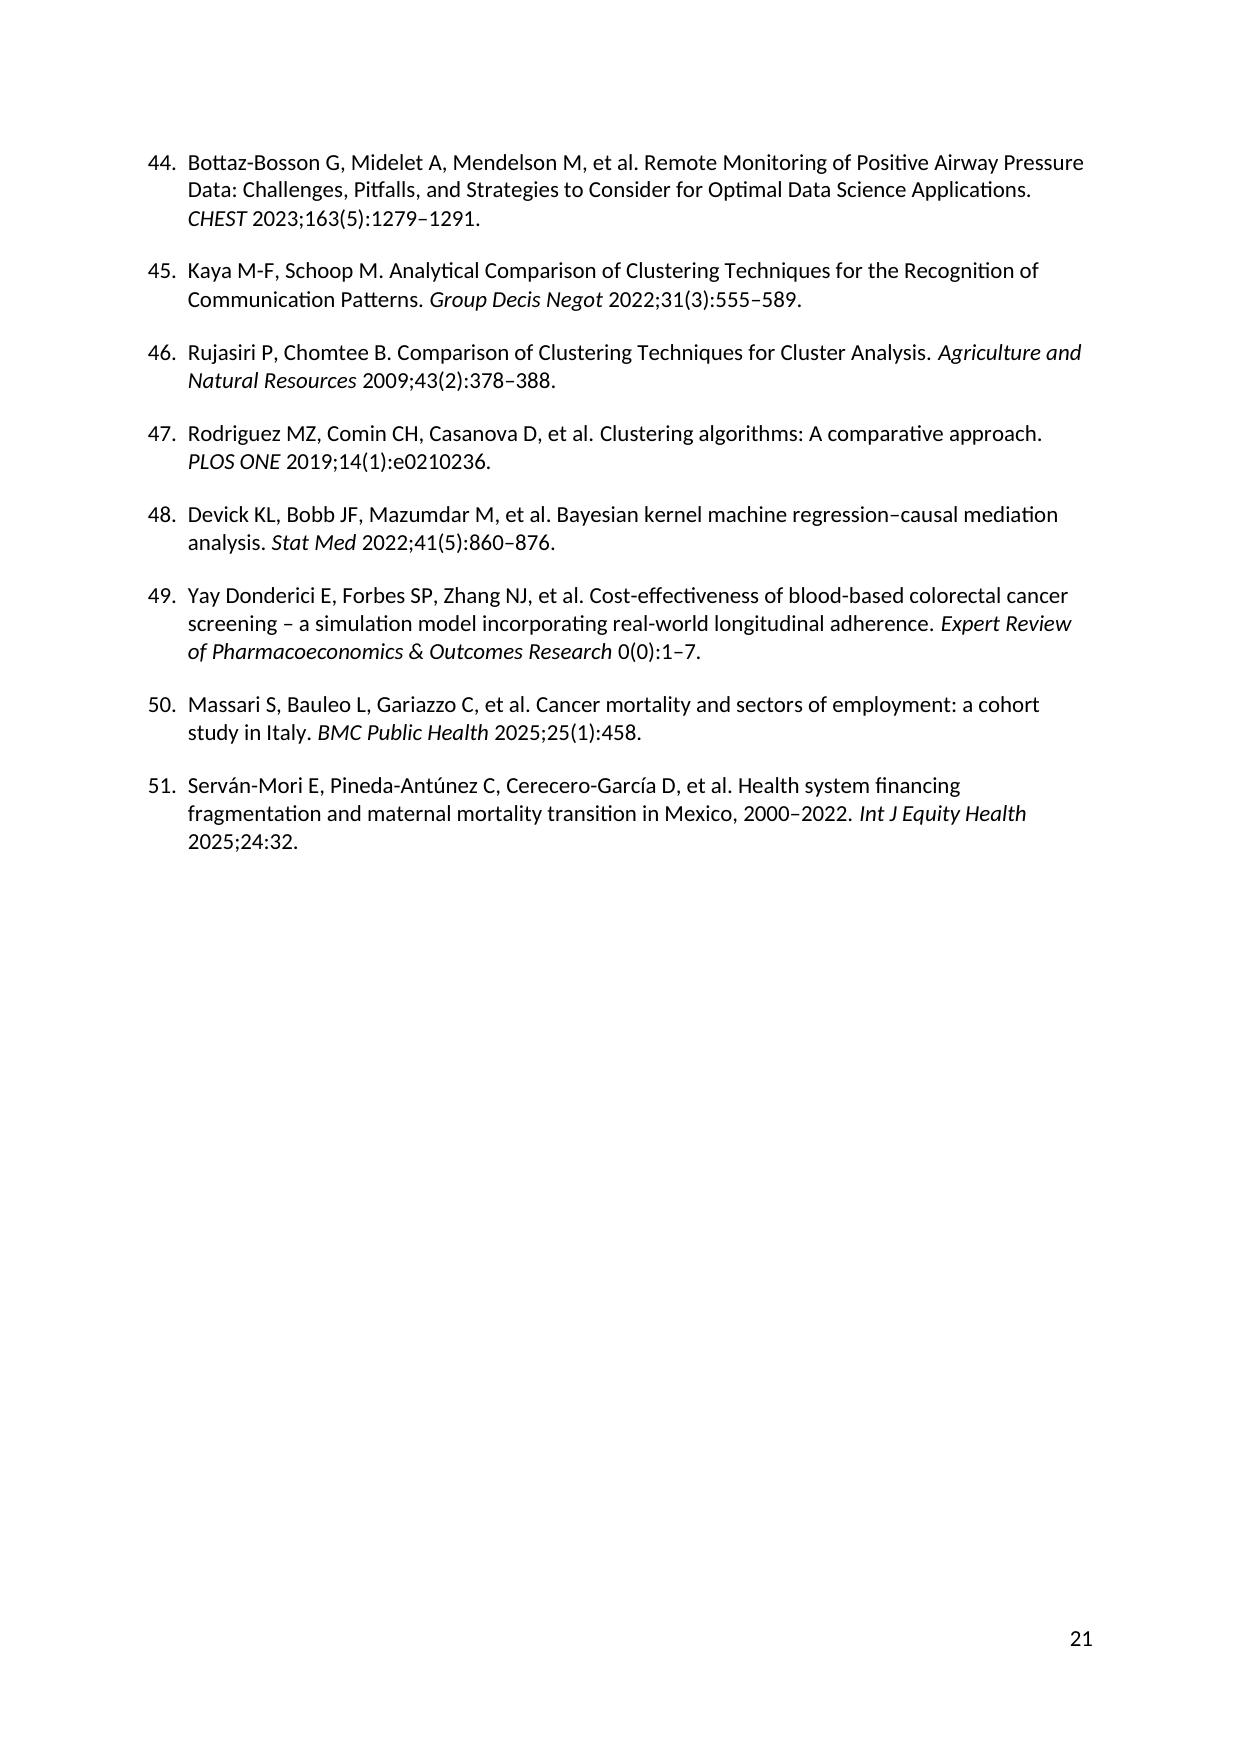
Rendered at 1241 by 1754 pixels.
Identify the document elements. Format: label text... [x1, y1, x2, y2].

text 49. Yay Donderici E, Forbes SP, Zhang NJ, et al. Cost-effectiveness of blood-based colorectal cancer screening – a simulation model incorporating real-world longitudinal adherence. Expert Review of Pharmacoeconomics & Outcomes Research 0(0):1–7. [148, 581, 1093, 665]
text 44. Bottaz-Bosson G, Midelet A, Mendelson M, et al. Remote Monitoring of Positive Airway Pressure Data: Challenges, Pitfalls, and Strategies to Consider for Optimal Data Science Applications. CHEST 2023;163(5):1279–1291. [148, 148, 1093, 232]
text 46. Rujasiri P, Chomtee B. Comparison of Clustering Techniques for Cluster Analysis. Agriculture and Natural Resources 2009;43(2):378–388. [148, 338, 1093, 394]
text 50. Massari S, Bauleo L, Gariazzo C, et al. Cancer mortality and sectors of employment: a cohort study in Italy. BMC Public Health 2025;25(1):458. [148, 690, 1093, 746]
text 47. Rodriguez MZ, Comin CH, Casanova D, et al. Clustering algorithms: A comparative approach. PLOS ONE 2019;14(1):e0210236. [148, 419, 1093, 475]
text 51. Serván-Mori E, Pineda-Antúnez C, Cerecero-García D, et al. Health system financing fragmentation and maternal mortality transition in Mexico, 2000–2022. Int J Equity Health 2025;24:32. [148, 771, 1093, 855]
text 45. Kaya M-F, Schoop M. Analytical Comparison of Clustering Techniques for the Recognition of Communication Patterns. Group Decis Negot 2022;31(3):555–589. [148, 257, 1093, 313]
text 48. Devick KL, Bobb JF, Mazumdar M, et al. Bayesian kernel machine regression–causal mediation analysis. Stat Med 2022;41(5):860–876. [148, 500, 1093, 556]
